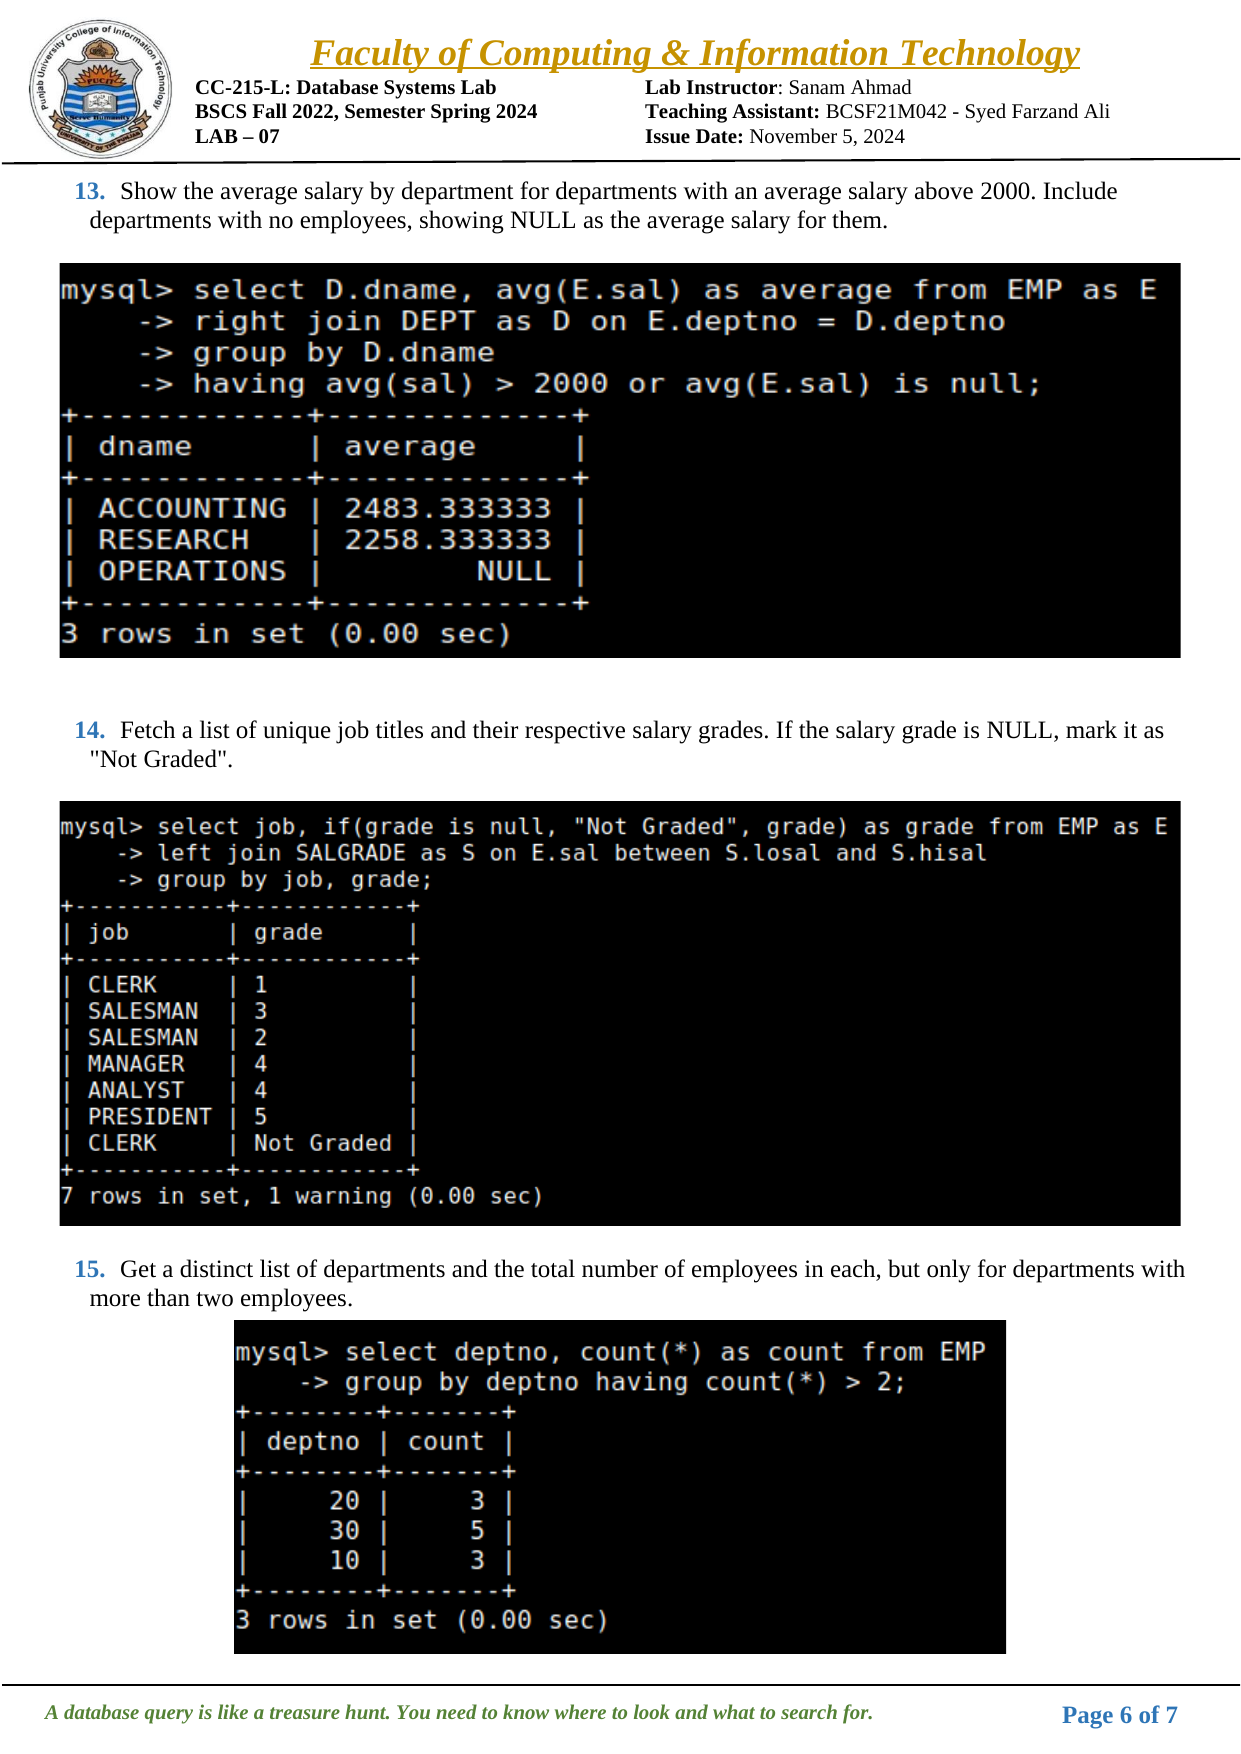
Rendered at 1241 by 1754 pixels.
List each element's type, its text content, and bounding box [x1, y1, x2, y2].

picture [234, 1320, 1007, 1654]
list Get a distinct list of departments and the total number of employees in each, but only for departments with more than two employees. [74, 1254, 1195, 1311]
picture [28, 17, 173, 159]
picture [59, 263, 1181, 658]
list Fetch a list of unique job titles and their respective salary grades. If the salary grade is NULL, mark it as "Not Graded". [74, 715, 1195, 773]
list Show the average salary by department for departments with an average salary above 2000. Include departments with no employees, showing NULL as the average salary for them. [74, 176, 1195, 234]
picture [59, 801, 1181, 1226]
